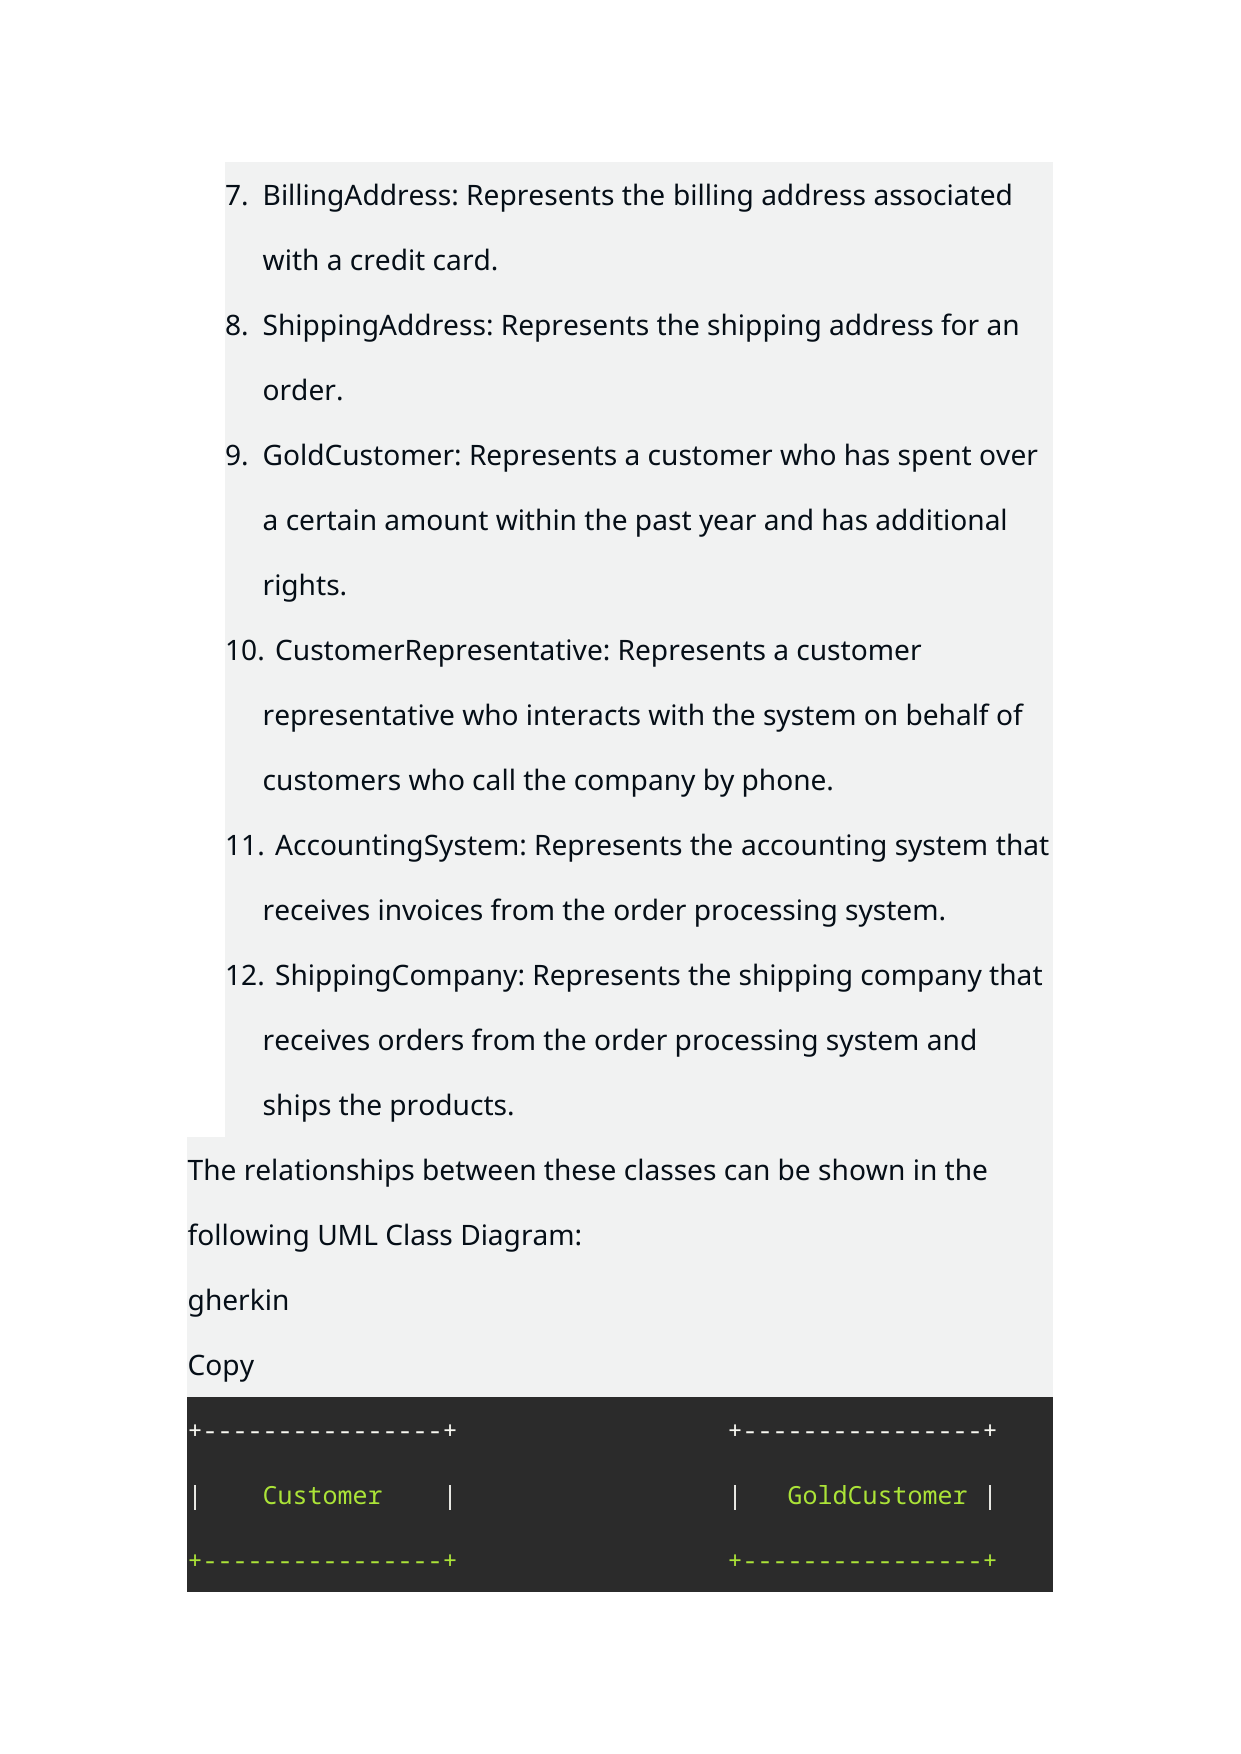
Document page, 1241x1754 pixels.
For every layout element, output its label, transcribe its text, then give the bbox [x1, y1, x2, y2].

text Copy [187, 1332, 1053, 1397]
text +----------------+ +----------------+ [187, 1397, 1053, 1462]
list ShippingAddress: Represents the shipping address for an order. [225, 292, 1053, 422]
list ShippingCompany: Represents the shipping company that receives orders from the order processing system and ships the products. [225, 942, 1053, 1137]
list GoldCustomer: Represents a customer who has spent over a certain amount within the past year and has additional rights. [225, 422, 1053, 617]
list AccountingSystem: Represents the accounting system that receives invoices from the order processing system. [225, 812, 1053, 942]
text The relationships between these classes can be shown in the following UML Class Diagram: [187, 1137, 1053, 1267]
text gherkin [187, 1267, 1053, 1332]
list CustomerRepresentative: Represents a customer representative who interacts with the system on behalf of customers who call the company by phone. [225, 617, 1053, 812]
list BillingAddress: Represents the billing address associated with a credit card. [225, 162, 1053, 292]
text +----------------+ +----------------+ [187, 1527, 1053, 1592]
text | Customer | | GoldCustomer | [187, 1462, 1053, 1527]
